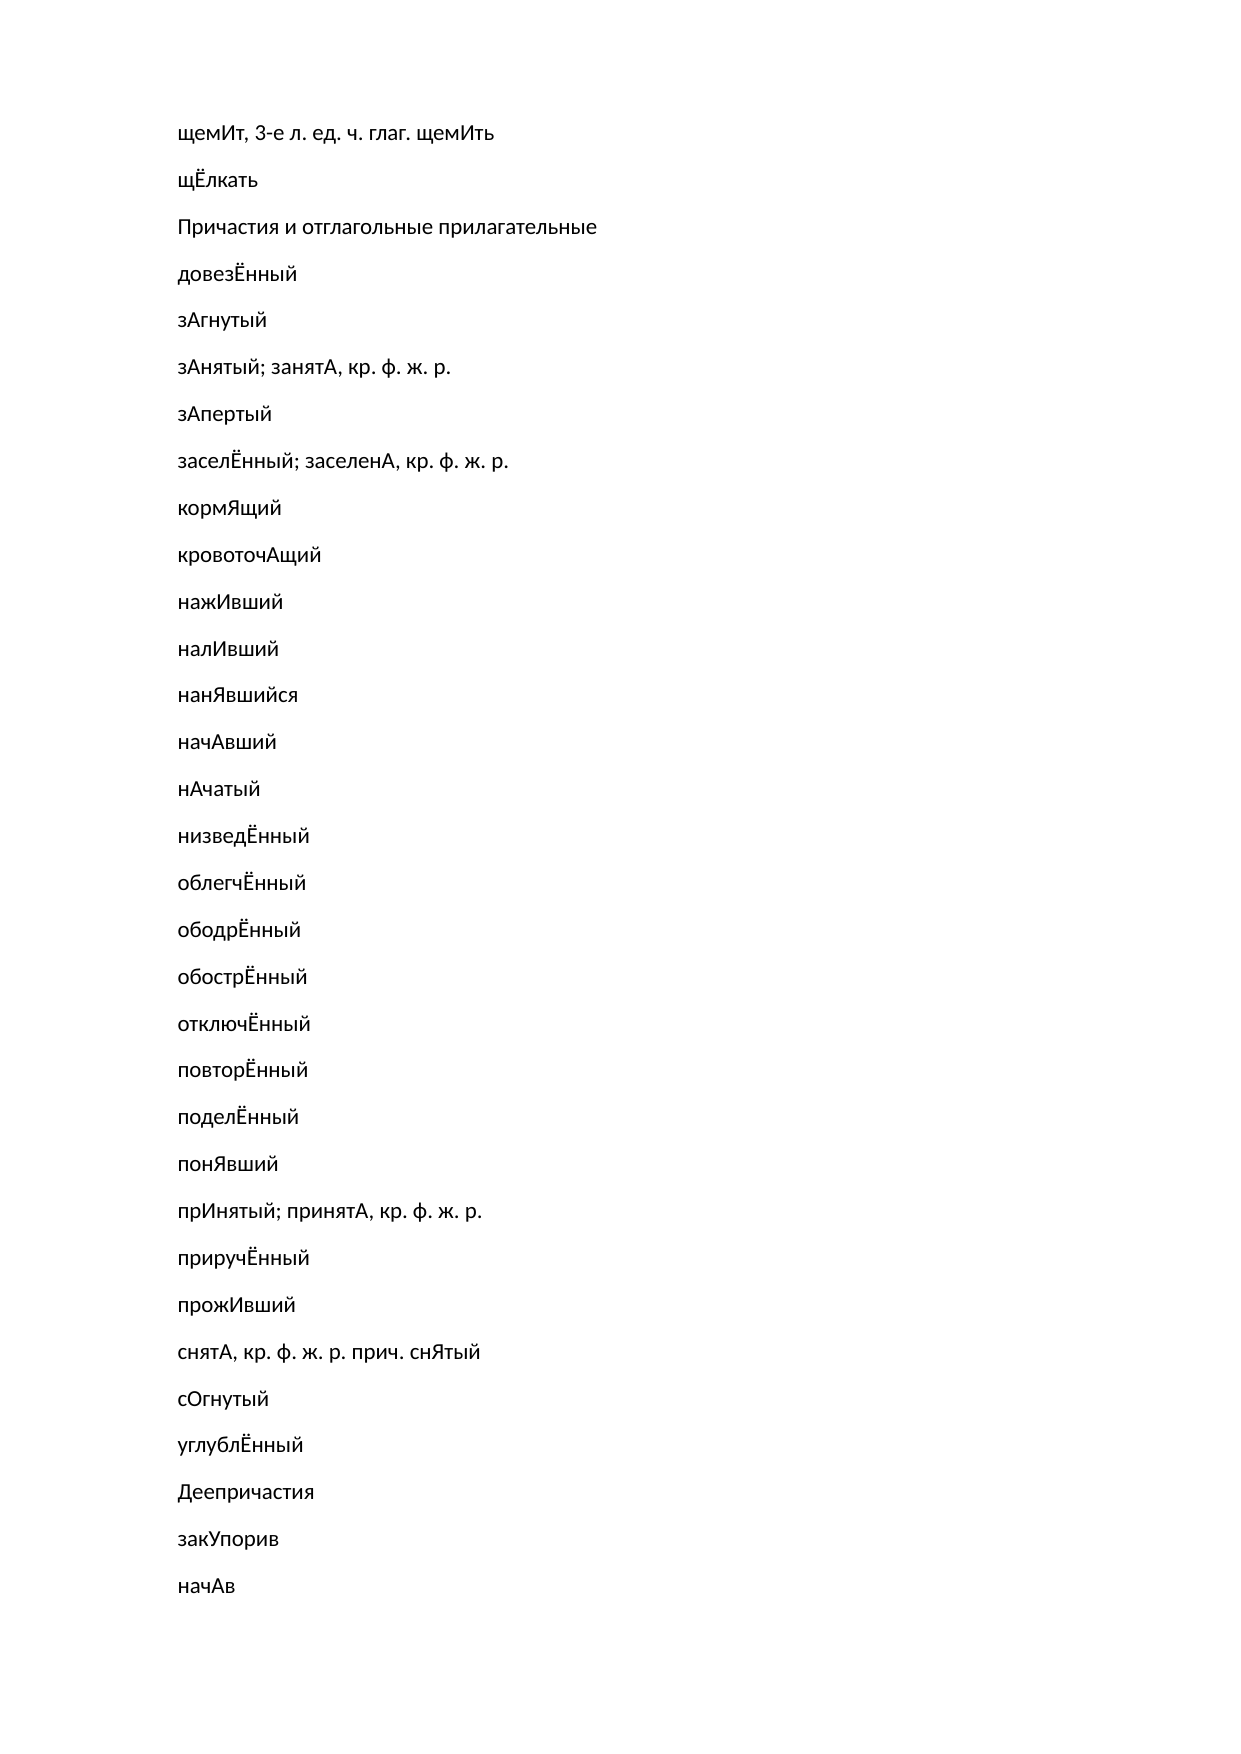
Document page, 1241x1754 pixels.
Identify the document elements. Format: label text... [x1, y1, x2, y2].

text облегчЁнный [177, 868, 1152, 896]
text снятА, кр. ф. ж. р. прич. снЯтый [177, 1337, 1152, 1365]
text нажИвший [177, 587, 1152, 615]
text повторЁнный [177, 1056, 1152, 1084]
text нАчатый [177, 774, 1152, 802]
text зАпертый [177, 399, 1152, 427]
text сОгнутый [177, 1384, 1152, 1412]
text закУпорив [177, 1524, 1152, 1552]
text начАвший [177, 727, 1152, 756]
text Причастия и отглагольные прилагательные [177, 212, 1152, 240]
text заселЁнный; заселенА, кр. ф. ж. р. [177, 446, 1152, 474]
text щемИт, 3-е л. ед. ч. глаг. щемИть [177, 118, 1152, 146]
text начАв [177, 1571, 1152, 1599]
text обострЁнный [177, 962, 1152, 990]
text прожИвший [177, 1290, 1152, 1318]
text Деепричастия [177, 1477, 1152, 1506]
text ободрЁнный [177, 915, 1152, 943]
text низведЁнный [177, 821, 1152, 849]
text щЁлкать [177, 165, 1152, 193]
text кормЯщий [177, 493, 1152, 521]
text зАгнутый [177, 306, 1152, 334]
text прИнятый; принятА, кр. ф. ж. р. [177, 1196, 1152, 1224]
text зАнятый; занятА, кр. ф. ж. р. [177, 352, 1152, 381]
text поделЁнный [177, 1102, 1152, 1131]
text отключЁнный [177, 1009, 1152, 1037]
text нанЯвшийся [177, 681, 1152, 709]
text налИвший [177, 634, 1152, 662]
text понЯвший [177, 1149, 1152, 1177]
text углублЁнный [177, 1431, 1152, 1459]
text довезЁнный [177, 259, 1152, 287]
text кровоточАщий [177, 540, 1152, 568]
text приручЁнный [177, 1243, 1152, 1271]
